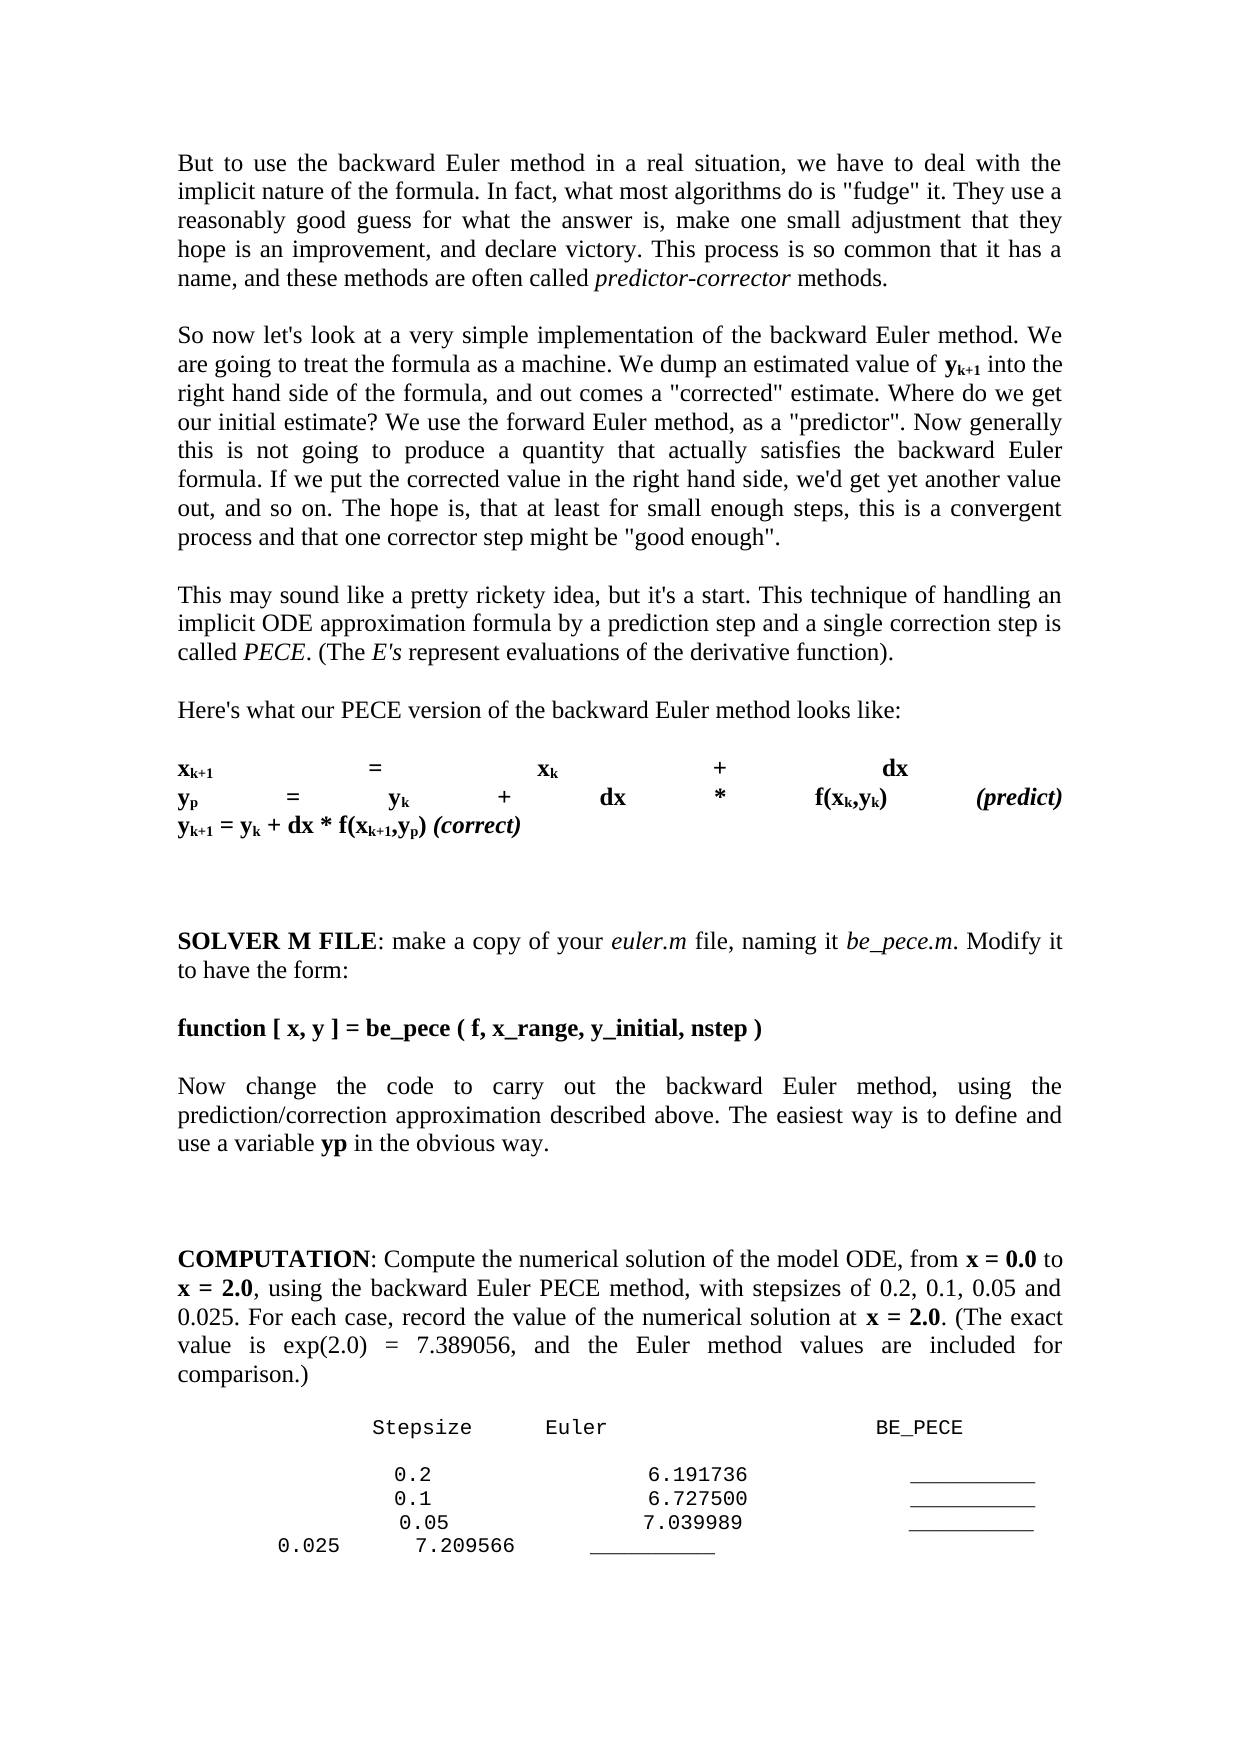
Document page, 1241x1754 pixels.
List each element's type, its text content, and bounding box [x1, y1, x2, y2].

text This may sound like a pretty rickety idea, but it's a start. This technique of handling an implicit ODE approximation formula by a prediction step and a single correction step is called PECE. (The E's represent evaluations of the derivative function). [177, 580, 1063, 666]
text function [ x, y ] = be_pece ( f, x_range, y_initial, nstep ) [177, 1013, 1063, 1042]
text Here's what our PECE version of the backward Euler method looks like: [177, 695, 1063, 724]
text SOLVER M FILE: make a copy of your euler.m file, naming it be_pece.m. Modify it to have the form: [177, 926, 1063, 984]
text Stepsize Euler BE_PECE 0.2 6.191736 __________ 0.1 6.727500 __________ 0.05 7.039989 __________ 0.025 7.209566 __________ [177, 1417, 1063, 1559]
text xk+1 = xk + dx yp = yk + dx * f(xk,yk) (predict) yk+1 = yk + dx * f(xk+1,yp) (correct) [177, 753, 1063, 839]
text COMPUTATION: Compute the numerical solution of the model ODE, from x = 0.0 to x = 2.0, using the backward Euler PECE method, with stepsizes of 0.2, 0.1, 0.05 and 0.025. For each case, record the value of the numerical solution at x = 2.0. (The exact value is exp(2.0) = 7.389056, and the Euler method values are included for comparison.) [177, 1244, 1063, 1388]
text So now let's look at a very simple implementation of the backward Euler method. We are going to treat the formula as a machine. We dump an estimated value of yk+1 into the right hand side of the formula, and out comes a "corrected" estimate. Where do we get our initial estimate? We use the forward Euler method, as a "predictor". Now generally this is not going to produce a quantity that actually satisfies the backward Euler formula. If we put the corrected value in the right hand side, we'd get yet another value out, and so on. The hope is, that at least for small enough steps, this is a convergent process and that one corrector step might be "good enough". [177, 321, 1063, 551]
text Now change the code to carry out the backward Euler method, using the prediction/correction approximation described above. The easiest way is to define and use a variable yp in the obvious way. [177, 1071, 1063, 1157]
text But to use the backward Euler method in a real situation, we have to deal with the implicit nature of the formula. In fact, what most algorithms do is "fudge" it. They use a reasonably good guess for what the answer is, make one small adjustment that they hope is an improvement, and declare victory. This process is so common that it has a name, and these methods are often called predictor-corrector methods. [177, 148, 1063, 291]
